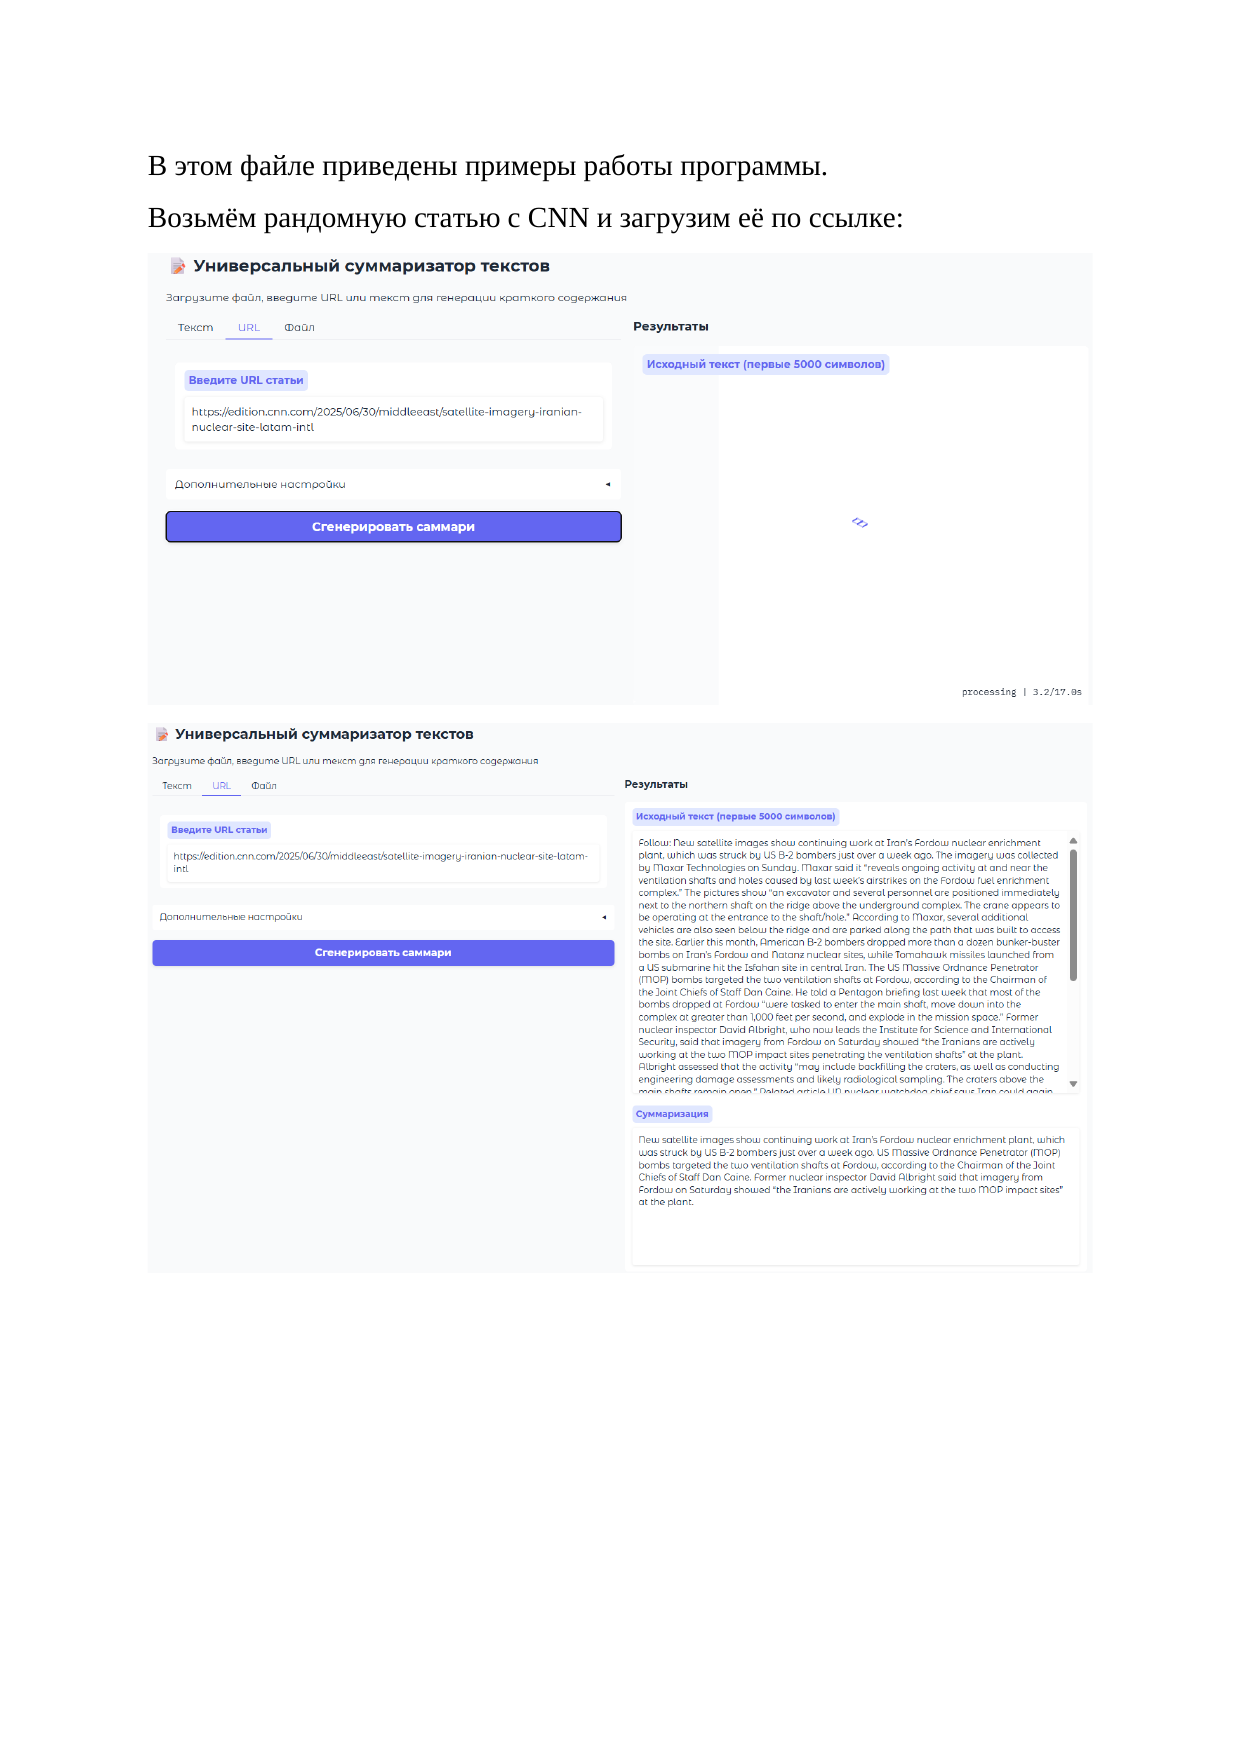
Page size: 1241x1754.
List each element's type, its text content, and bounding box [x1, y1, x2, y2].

picture [147, 253, 1093, 705]
text В этом файле приведены примеры работы программы. [148, 148, 1093, 181]
text Возьмём рандомную статью с CNN и загрузим её по ссылке: [148, 200, 1093, 234]
picture [147, 723, 1093, 1273]
